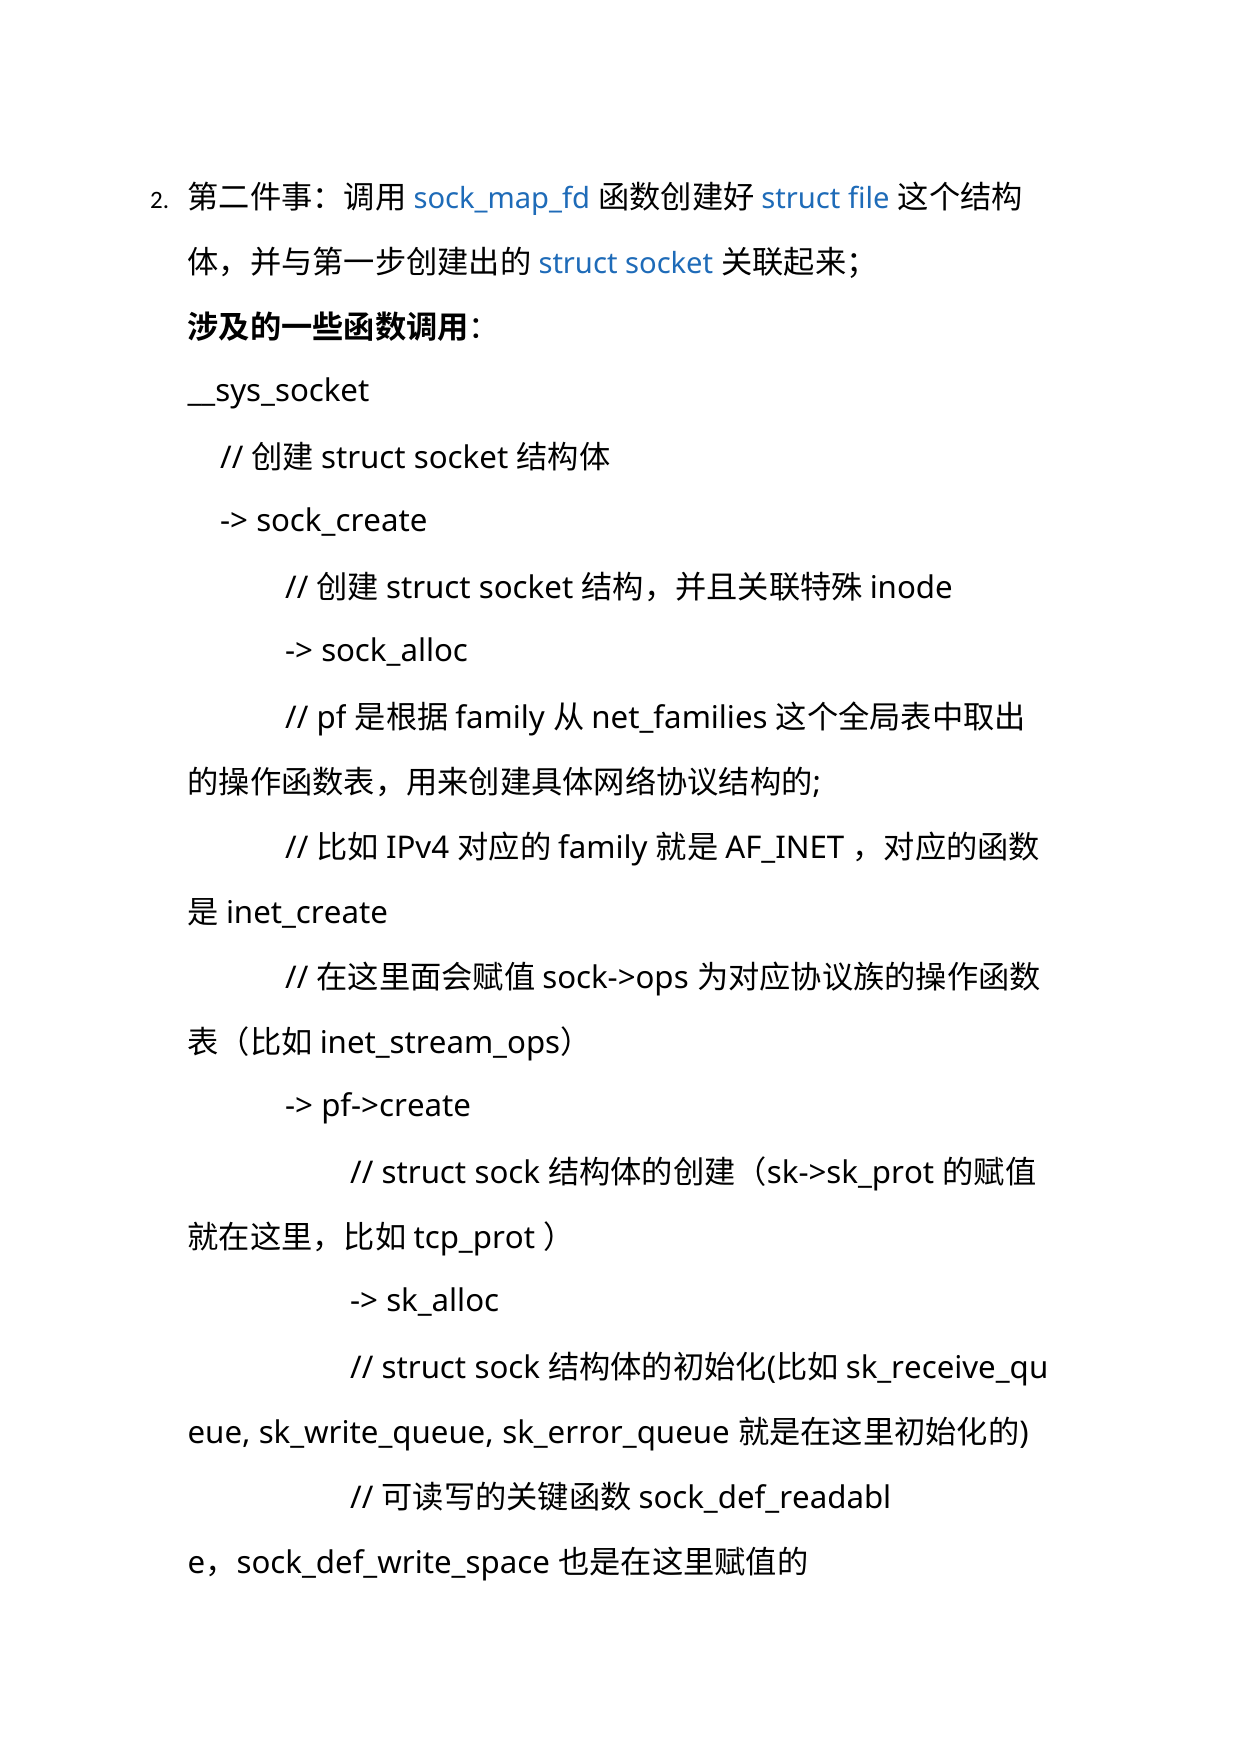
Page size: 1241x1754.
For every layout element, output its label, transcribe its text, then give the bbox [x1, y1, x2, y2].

text 涉及的一些函数调用： [187, 292, 1053, 357]
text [187, 357, 1053, 1592]
list 第二件事：调用 sock_map_fd 函数创建好 struct file 这个结构体，并与第一步创建出的 struct socket 关联起来； [150, 162, 1053, 292]
